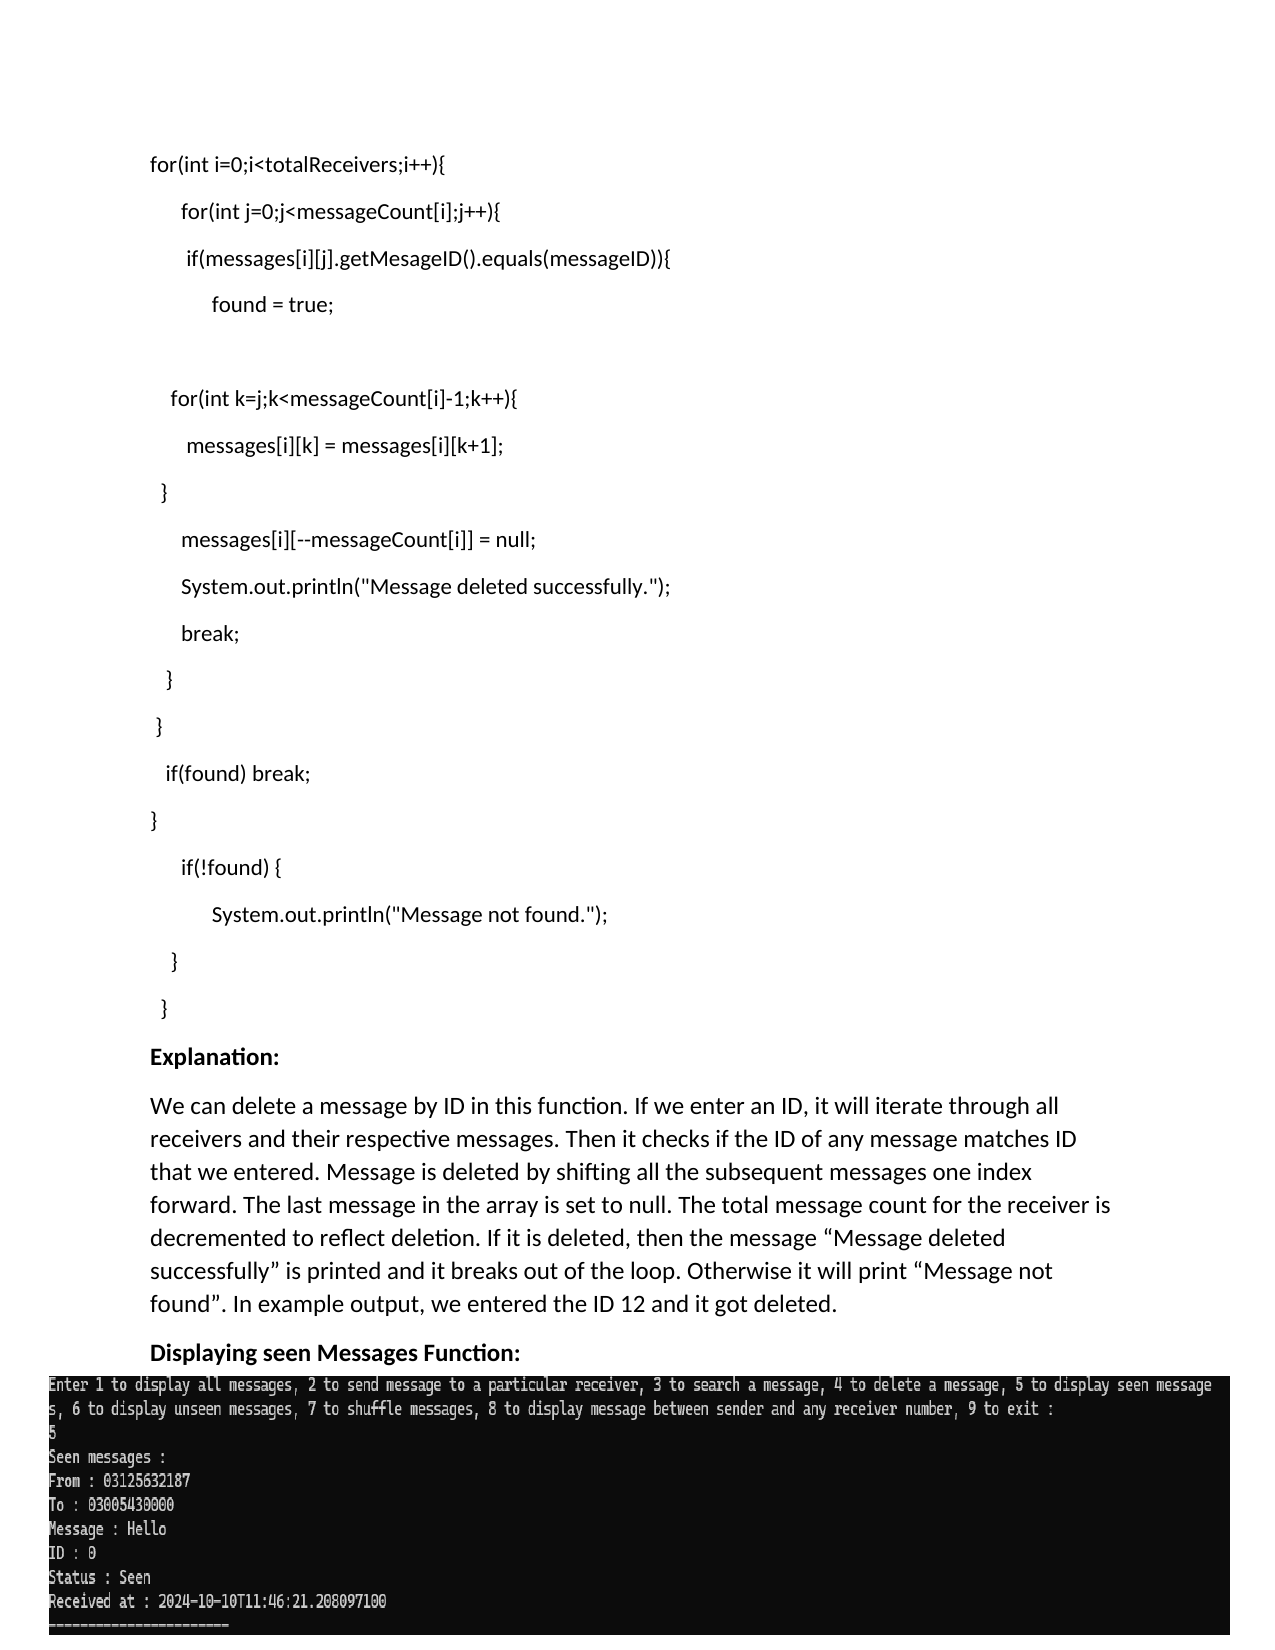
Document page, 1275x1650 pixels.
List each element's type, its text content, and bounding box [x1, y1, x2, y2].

text for(int k=j;k<messageCount[i]-1;k++){ [150, 384, 1125, 412]
text } [150, 712, 1125, 741]
text for(int j=0;j<messageCount[i];j++){ [150, 197, 1125, 225]
text messages[i][k] = messages[i][k+1]; [150, 431, 1125, 459]
text if(messages[i][j].getMesageID().equals(messageID)){ [150, 244, 1125, 272]
text } [150, 666, 1125, 694]
text } [150, 994, 1125, 1022]
text } [150, 806, 1125, 834]
picture [49, 1376, 1230, 1635]
text Explanation: [150, 1041, 1125, 1071]
text System.out.println("Message not found."); [150, 900, 1125, 928]
text found = true; [150, 291, 1125, 319]
text System.out.println("Message deleted successfully."); [150, 572, 1125, 600]
text break; [150, 619, 1125, 647]
text } [150, 947, 1125, 975]
text } [150, 478, 1125, 506]
text if(found) break; [150, 759, 1125, 787]
text We can delete a message by ID in this function. If we enter an ID, it will iterate through all receivers and their respective messages. Then it checks if the ID of any message matches ID that we entered. Message is deleted by shifting all the subsequent messages one index forward. The last message in the array is set to null. The total message count for the receiver is decremented to reflect deletion. If it is deleted, then the message “Message deleted successfully” is printed and it breaks out of the loop. Otherwise it will print “Message not found”. In example output, we entered the ID 12 and it got deleted. [150, 1090, 1125, 1318]
text for(int i=0;i<totalReceivers;i++){ [150, 150, 1125, 178]
text if(!found) { [150, 853, 1125, 881]
text Displaying seen Messages Function: [150, 1337, 1125, 1368]
text messages[i][--messageCount[i]] = null; [150, 525, 1125, 553]
